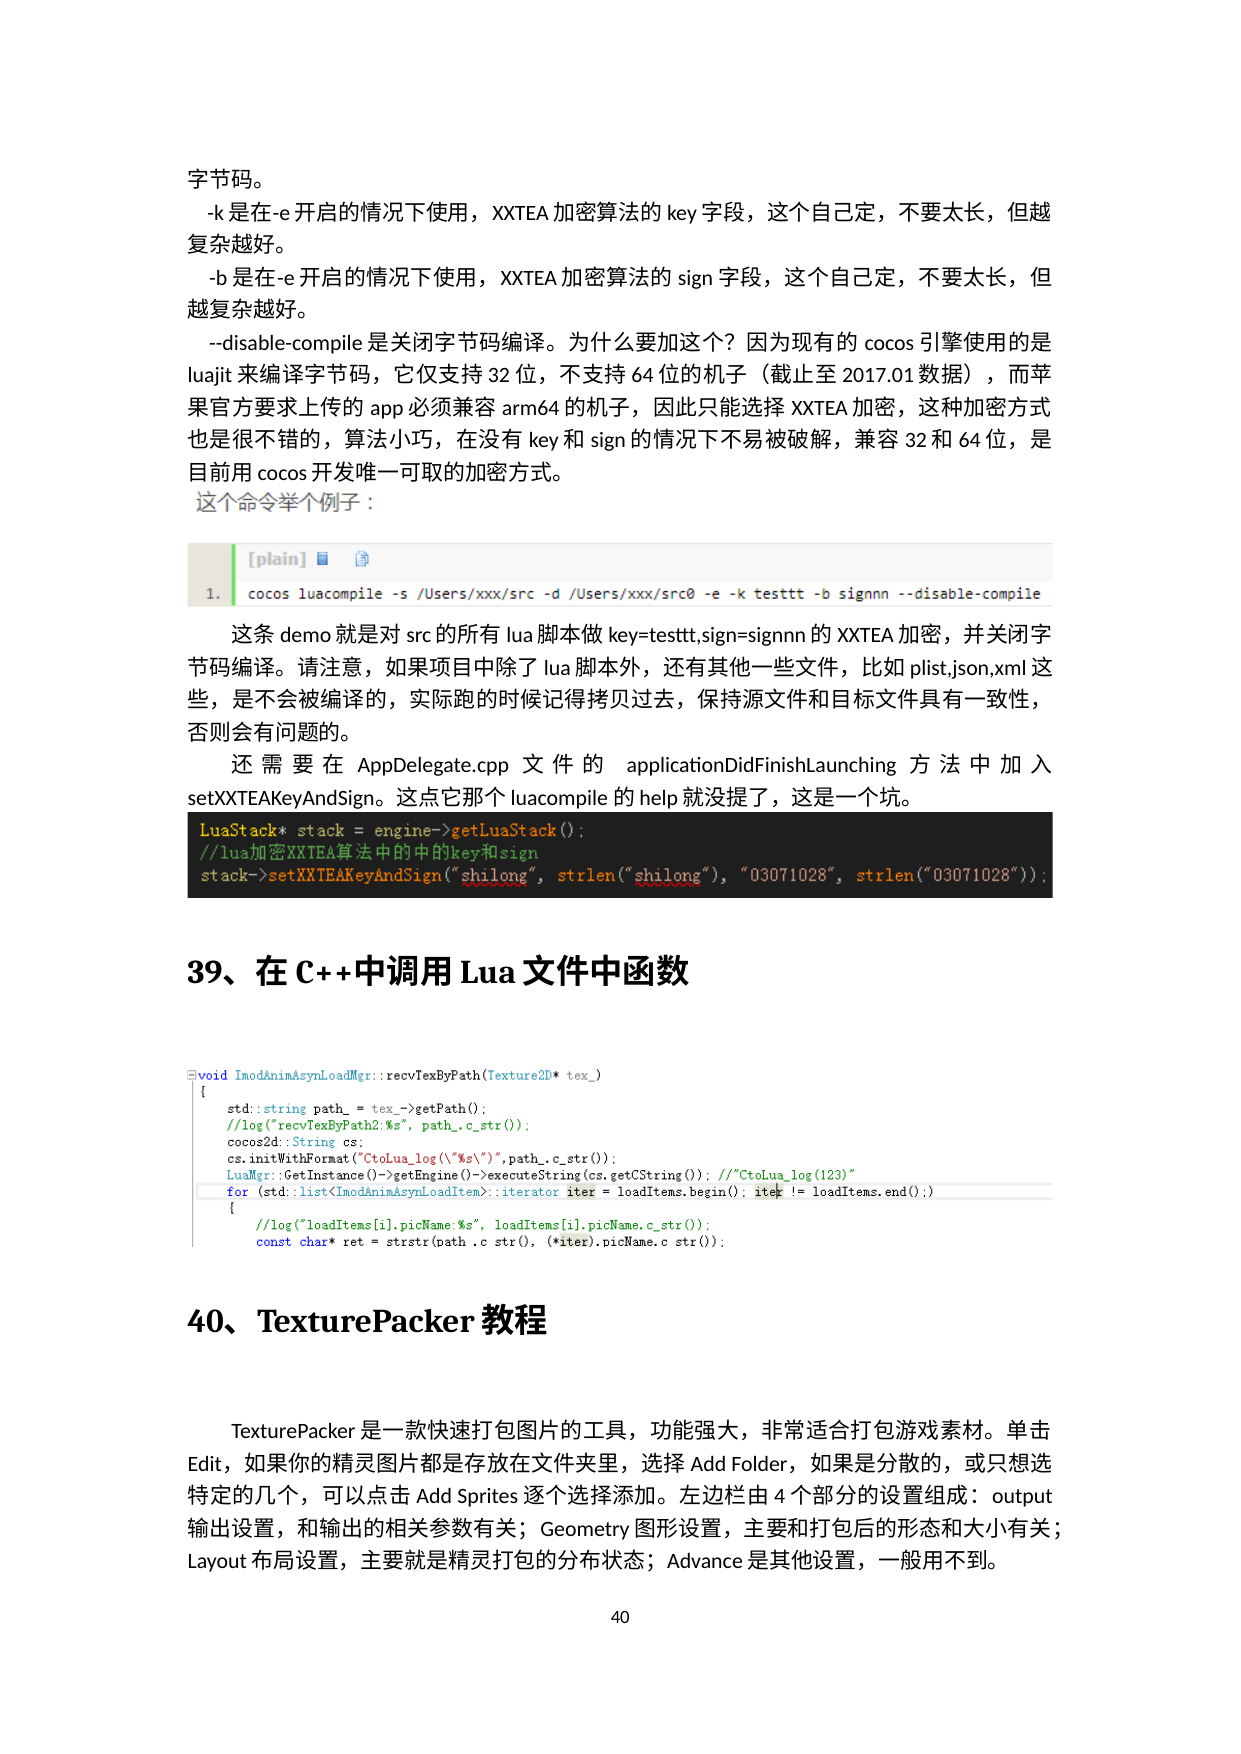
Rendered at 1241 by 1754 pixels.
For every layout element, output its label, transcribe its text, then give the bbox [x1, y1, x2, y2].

text --disable-compile是关闭字节码编译。为什么要加这个？因为现有的cocos引擎使用的是luajit来编译字节码，它仅支持32位，不支持64位的机子（截止至2017.01数据），而苹果官方要求上传的app必须兼容arm64的机子，因此只能选择XXTEA加密，这种加密方式也是很不错的，算法小巧，在没有key和sign的情况下不易被破解，兼容32和64位，是目前用cocos开发唯一可取的加密方式。 [187, 324, 1053, 487]
subtitle 40、TexturePacker教程 [187, 1286, 1053, 1351]
text -k是在-e开启的情况下使用，XXTEA加密算法的key字段，这个自己定，不要太长，但越复杂越好。 [187, 194, 1053, 259]
text TexturePacker是一款快速打包图片的工具，功能强大，非常适合打包游戏素材。单击Edit，如果你的精灵图片都是存放在文件夹里，选择Add Folder，如果是分散的，或只想选特定的几个，可以点击Add Sprites逐个选择添加。左边栏由4个部分的设置组成：output输出设置，和输出的相关参数有关；Geometry图形设置，主要和打包后的形态和大小有关；Layout布局设置，主要就是精灵打包的分布状态；Advance是其他设置，一般用不到。 [187, 1413, 1053, 1576]
text -b是在-e开启的情况下使用，XXTEA加密算法的sign字段，这个自己定，不要太长，但越复杂越好。 [187, 259, 1053, 324]
picture [187, 1063, 1053, 1247]
picture [187, 812, 1053, 898]
text -e是开启XXTEA加密功能，如果不用这个参数，后面的也就不用了，这样子做是编译为字节码。 [187, 162, 1053, 194]
text 还需要在AppDelegate.cpp文件的 applicationDidFinishLaunching方法中加入setXXTEAKeyAndSign。这点它那个luacompile 的help就没提了，这是一个坑。 [187, 747, 1053, 812]
picture [187, 487, 1053, 608]
text 这条demo就是对src的所有lua脚本做key=testtt,sign=signnn的XXTEA加密，并关闭字节码编译。请注意，如果项目中除了lua脚本外，还有其他一些文件，比如plist,json,xml这些，是不会被编译的，实际跑的时候记得拷贝过去，保持源文件和目标文件具有一致性，否则会有问题的。 [187, 617, 1053, 747]
subtitle 39、在C++中调用Lua文件中函数 [187, 937, 1053, 1002]
